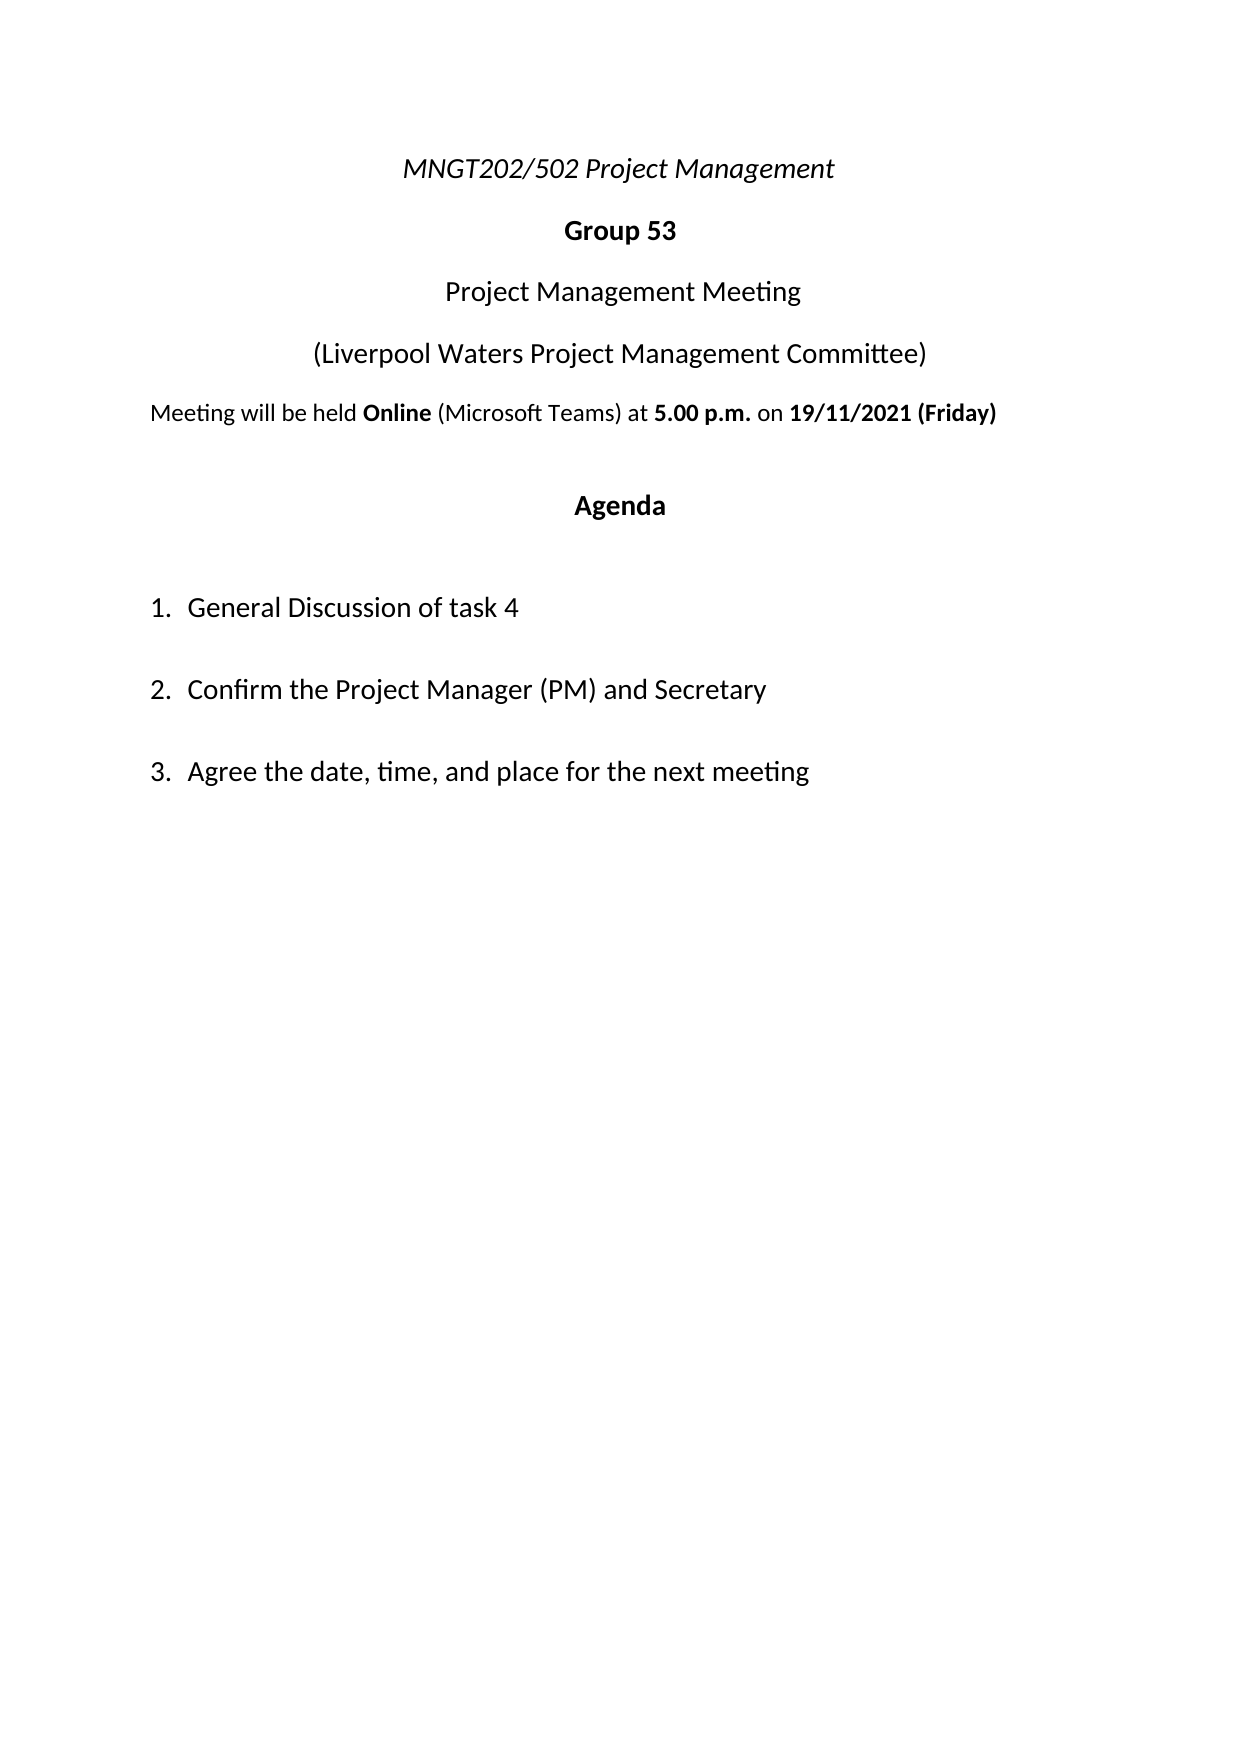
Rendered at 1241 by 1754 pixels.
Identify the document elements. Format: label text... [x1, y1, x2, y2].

text Project Management Meeting [150, 273, 1090, 309]
text Group 53 [150, 212, 1090, 247]
text MNGT202/502 Project Management [150, 150, 1090, 186]
text (Liverpool Waters Project Management Committee) [150, 335, 1090, 371]
list Confirm the Project Manager (PM) and Secretary [150, 671, 1090, 707]
list Agree the date, time, and place for the next meeting [150, 753, 1090, 789]
text Meeting will be held Online (Microsoft Teams) at 5.00 p.m. on 19/11/2021 (Friday) [150, 397, 1090, 428]
list General Discussion of task 4 [150, 589, 1090, 625]
subtitle Agenda [150, 487, 1090, 523]
